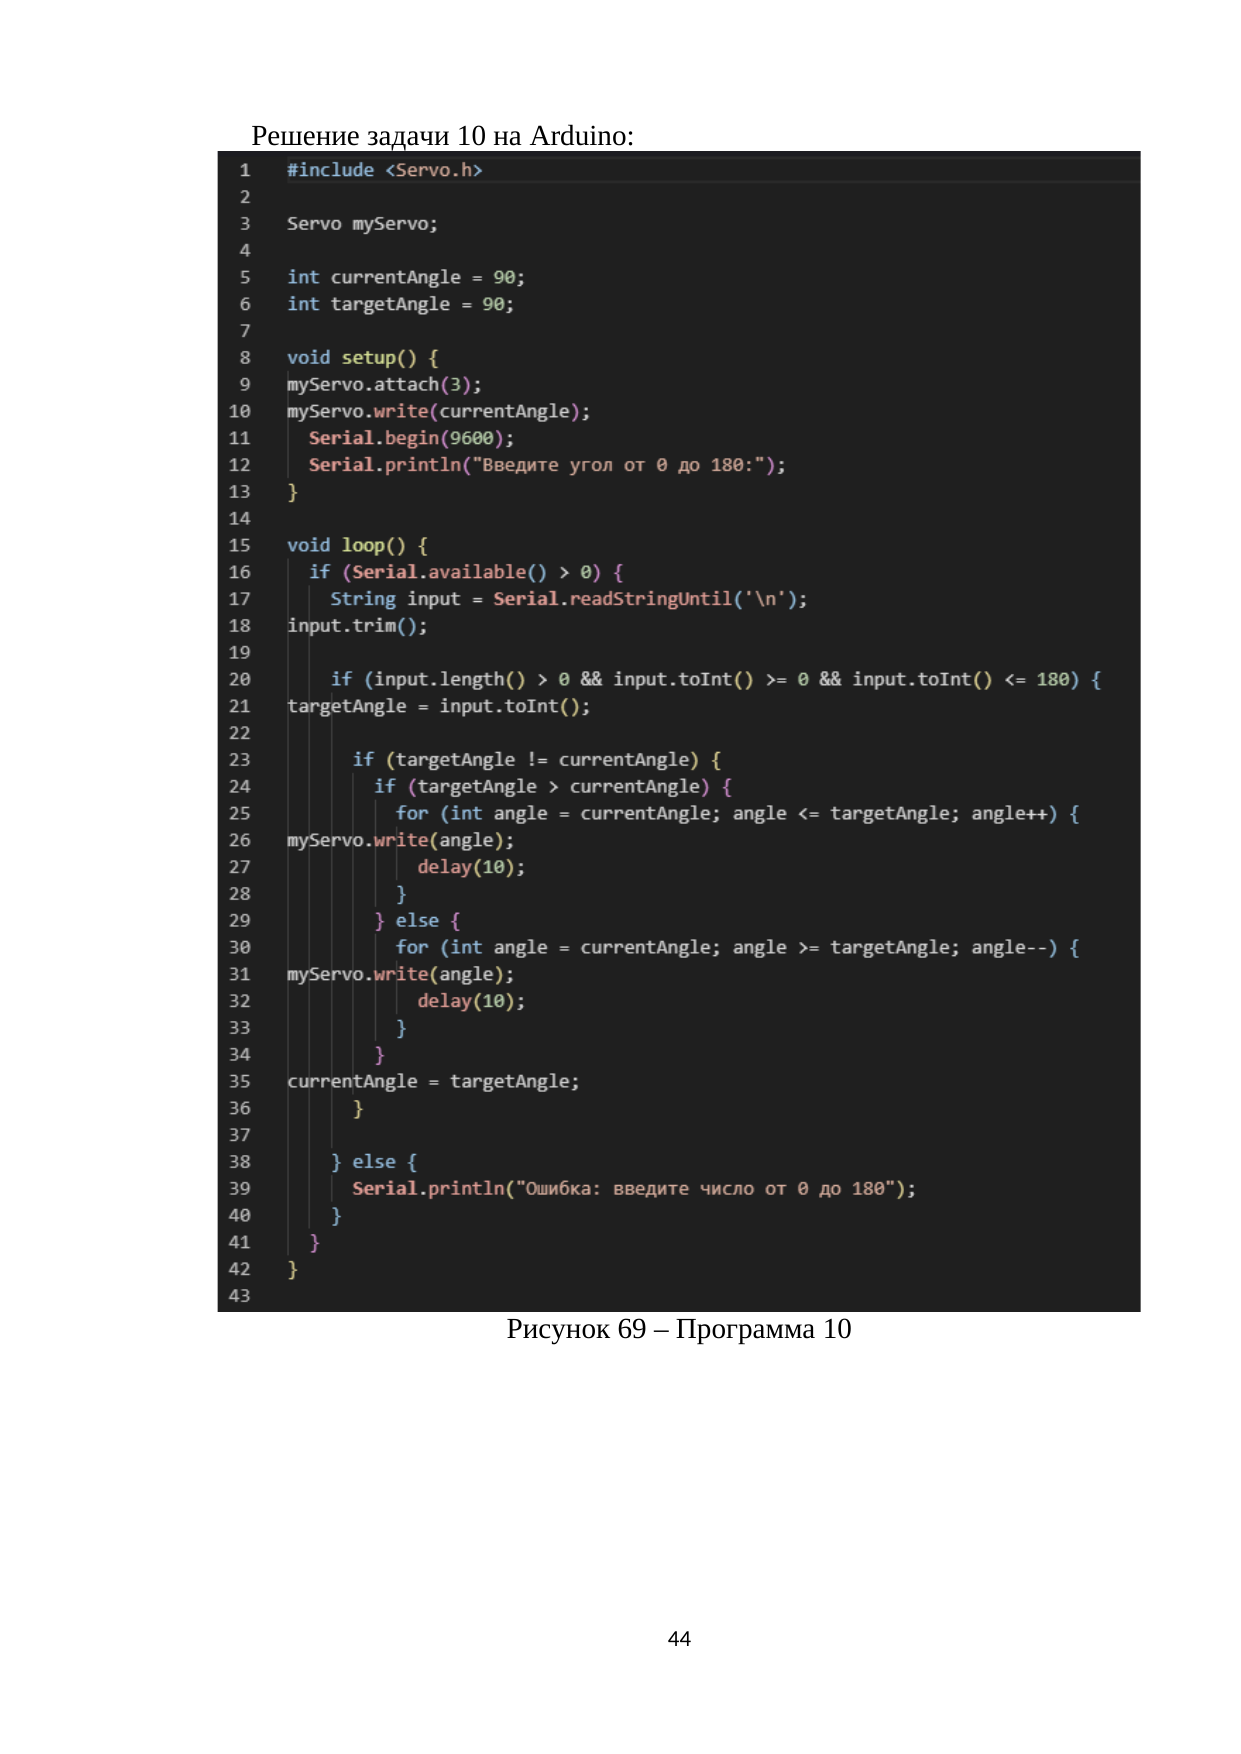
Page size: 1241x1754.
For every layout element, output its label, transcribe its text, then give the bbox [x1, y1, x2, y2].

text Решение задачи 10 на Arduino: [177, 118, 1181, 152]
picture [217, 151, 1141, 1312]
text Рисунок 69 – Программа 10 [177, 1312, 1181, 1345]
